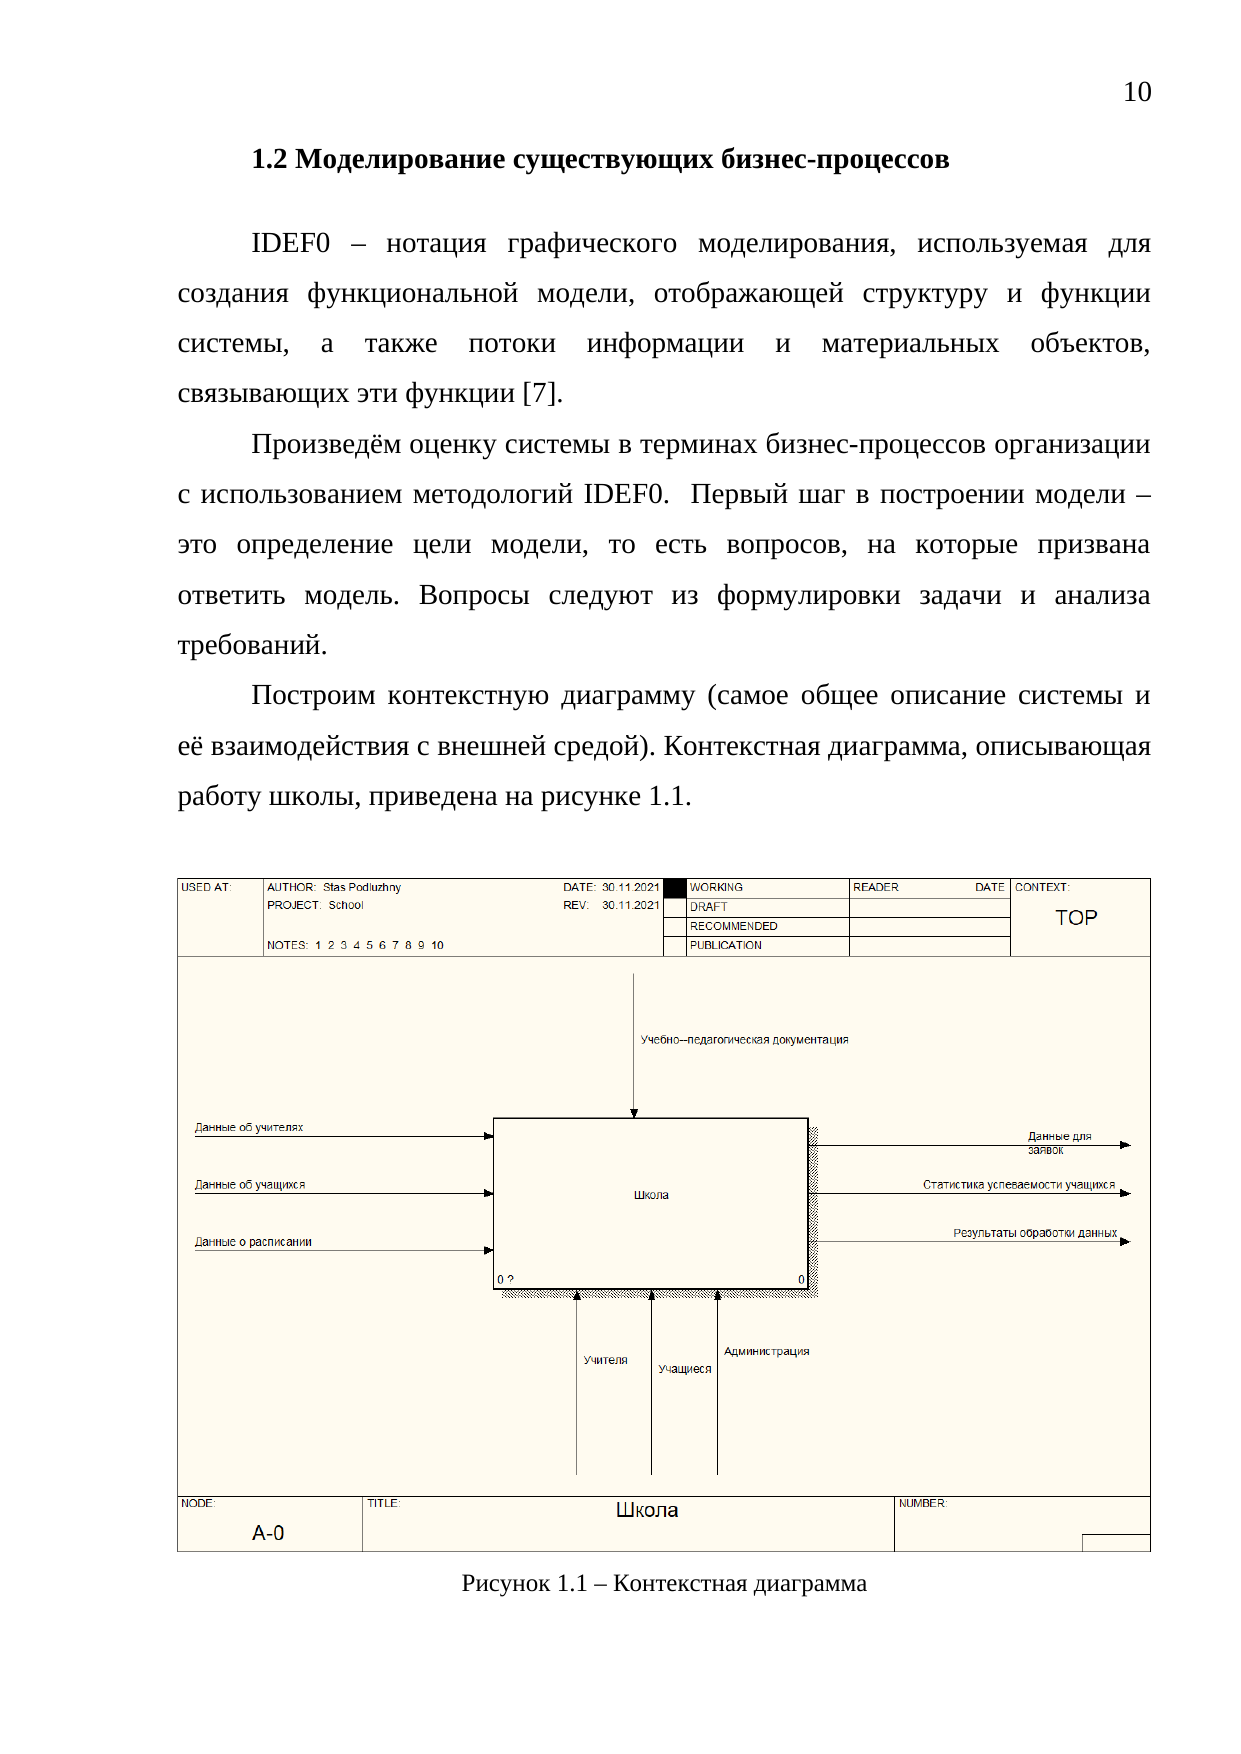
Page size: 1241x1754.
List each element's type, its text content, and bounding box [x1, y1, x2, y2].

subtitle 1.2 Моделирование существующих бизнес-процессов [177, 141, 1152, 174]
text Рисунок 1.1 – Контекстная диаграмма [177, 1568, 1152, 1597]
picture [177, 878, 1152, 1552]
text IDEF0 – нотация графического моделирования, используемая для создания функциональной модели, отображающей структуру и функции системы, а также потоки информации и материальных объектов, связывающих эти функции [7]. [177, 225, 1152, 409]
text Построим контекстную диаграмму (самое общее описание системы и её взаимодействия с внешней средой). Контекстная диаграмма, описывающая работу школы, приведена на рисунке 1.1. [177, 677, 1152, 812]
text Произведём оценку системы в терминах бизнес-процессов организации с использованием методологий IDEF0. Первый шаг в построении модели – это определение цели модели, то есть вопросов, на которые призвана ответить модель. Вопросы следуют из формулировки задачи и анализа требований. [177, 426, 1152, 661]
